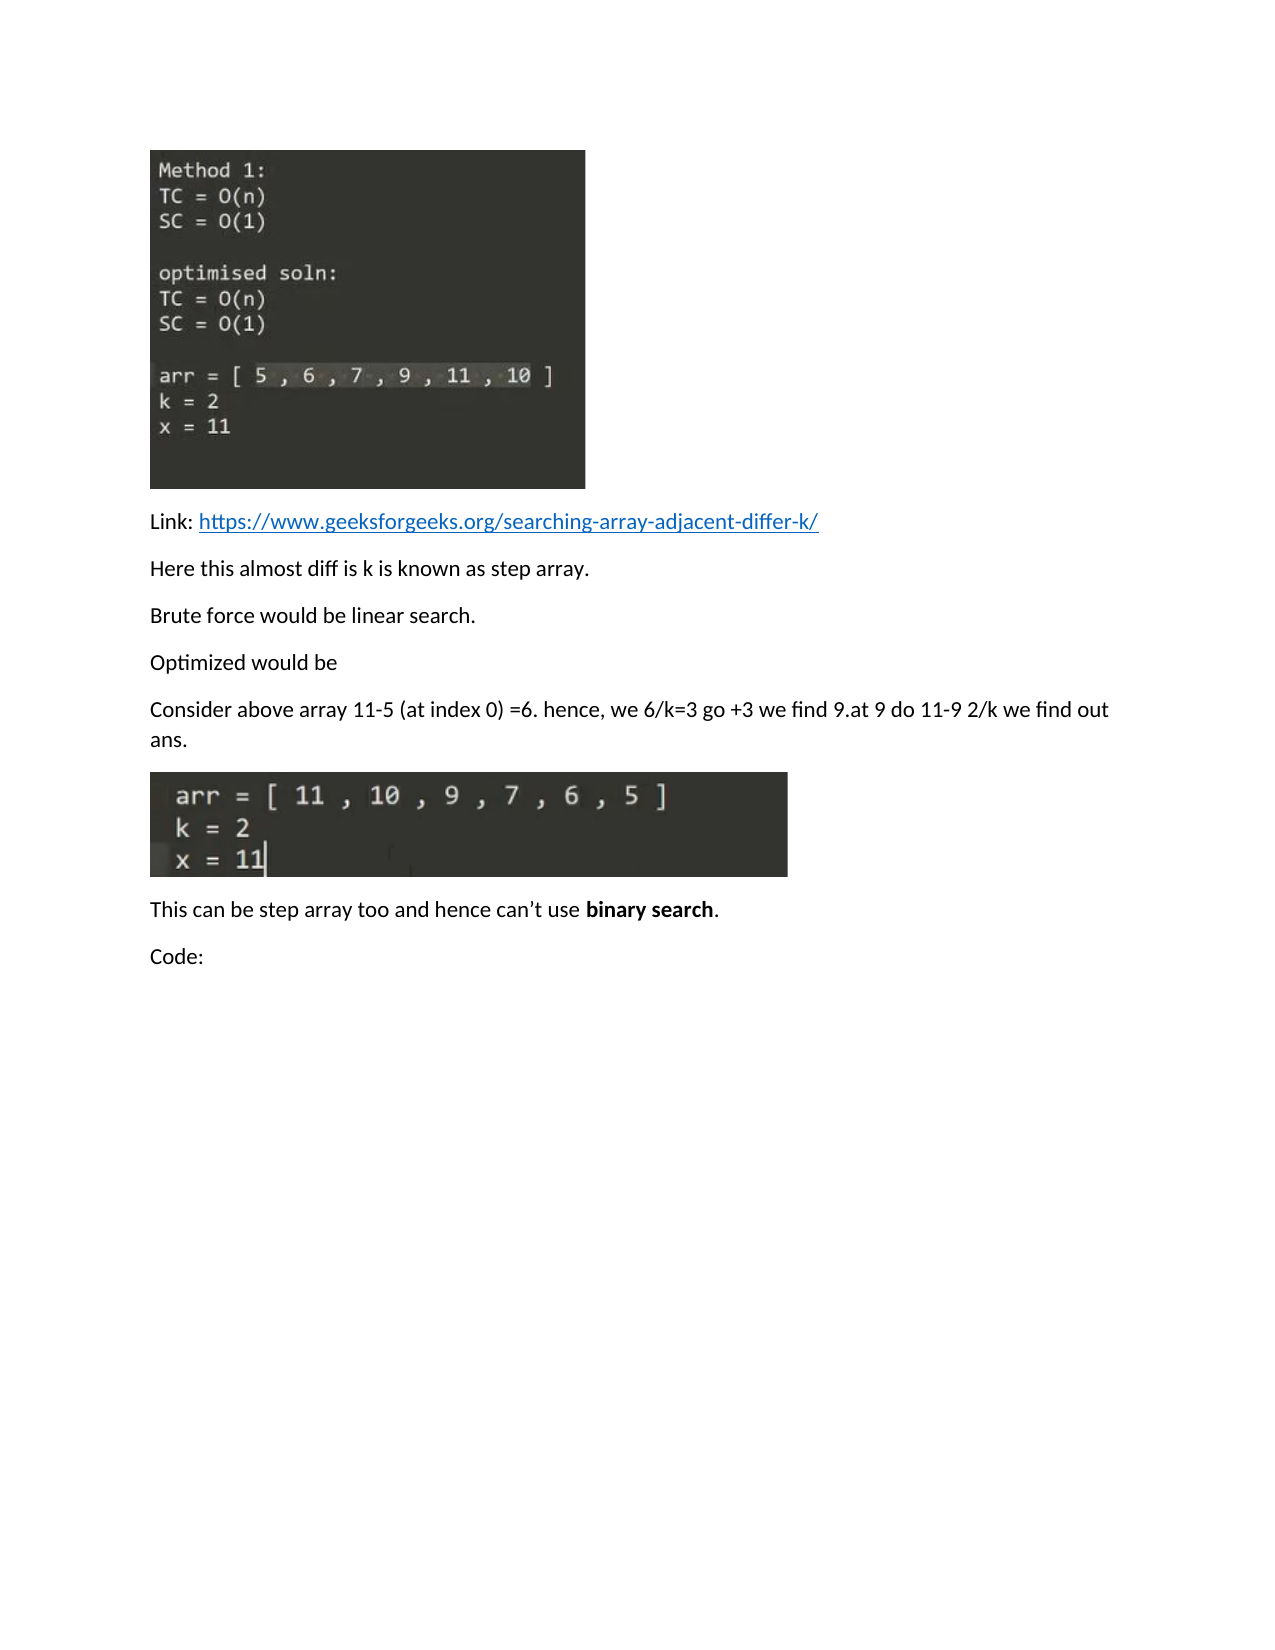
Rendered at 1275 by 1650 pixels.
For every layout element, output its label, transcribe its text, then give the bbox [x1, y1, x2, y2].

text Here this almost diff is k is known as step array. [150, 554, 1125, 582]
picture [150, 772, 788, 877]
text Brute force would be linear search. [150, 601, 1125, 629]
picture [150, 150, 586, 489]
text Code: [150, 942, 1125, 970]
text Consider above array 11-5 (at index 0) =6. hence, we 6/k=3 go +3 we find 9.at 9 do 11-9 2/k we find out ans. [150, 695, 1125, 753]
text Link: https://www.geeksforgeeks.org/searching-array-adjacent-differ-k/ [150, 507, 1125, 535]
text Optimized would be [150, 648, 1125, 676]
text This can be step array too and hence can’t use binary search. [150, 896, 1125, 923]
